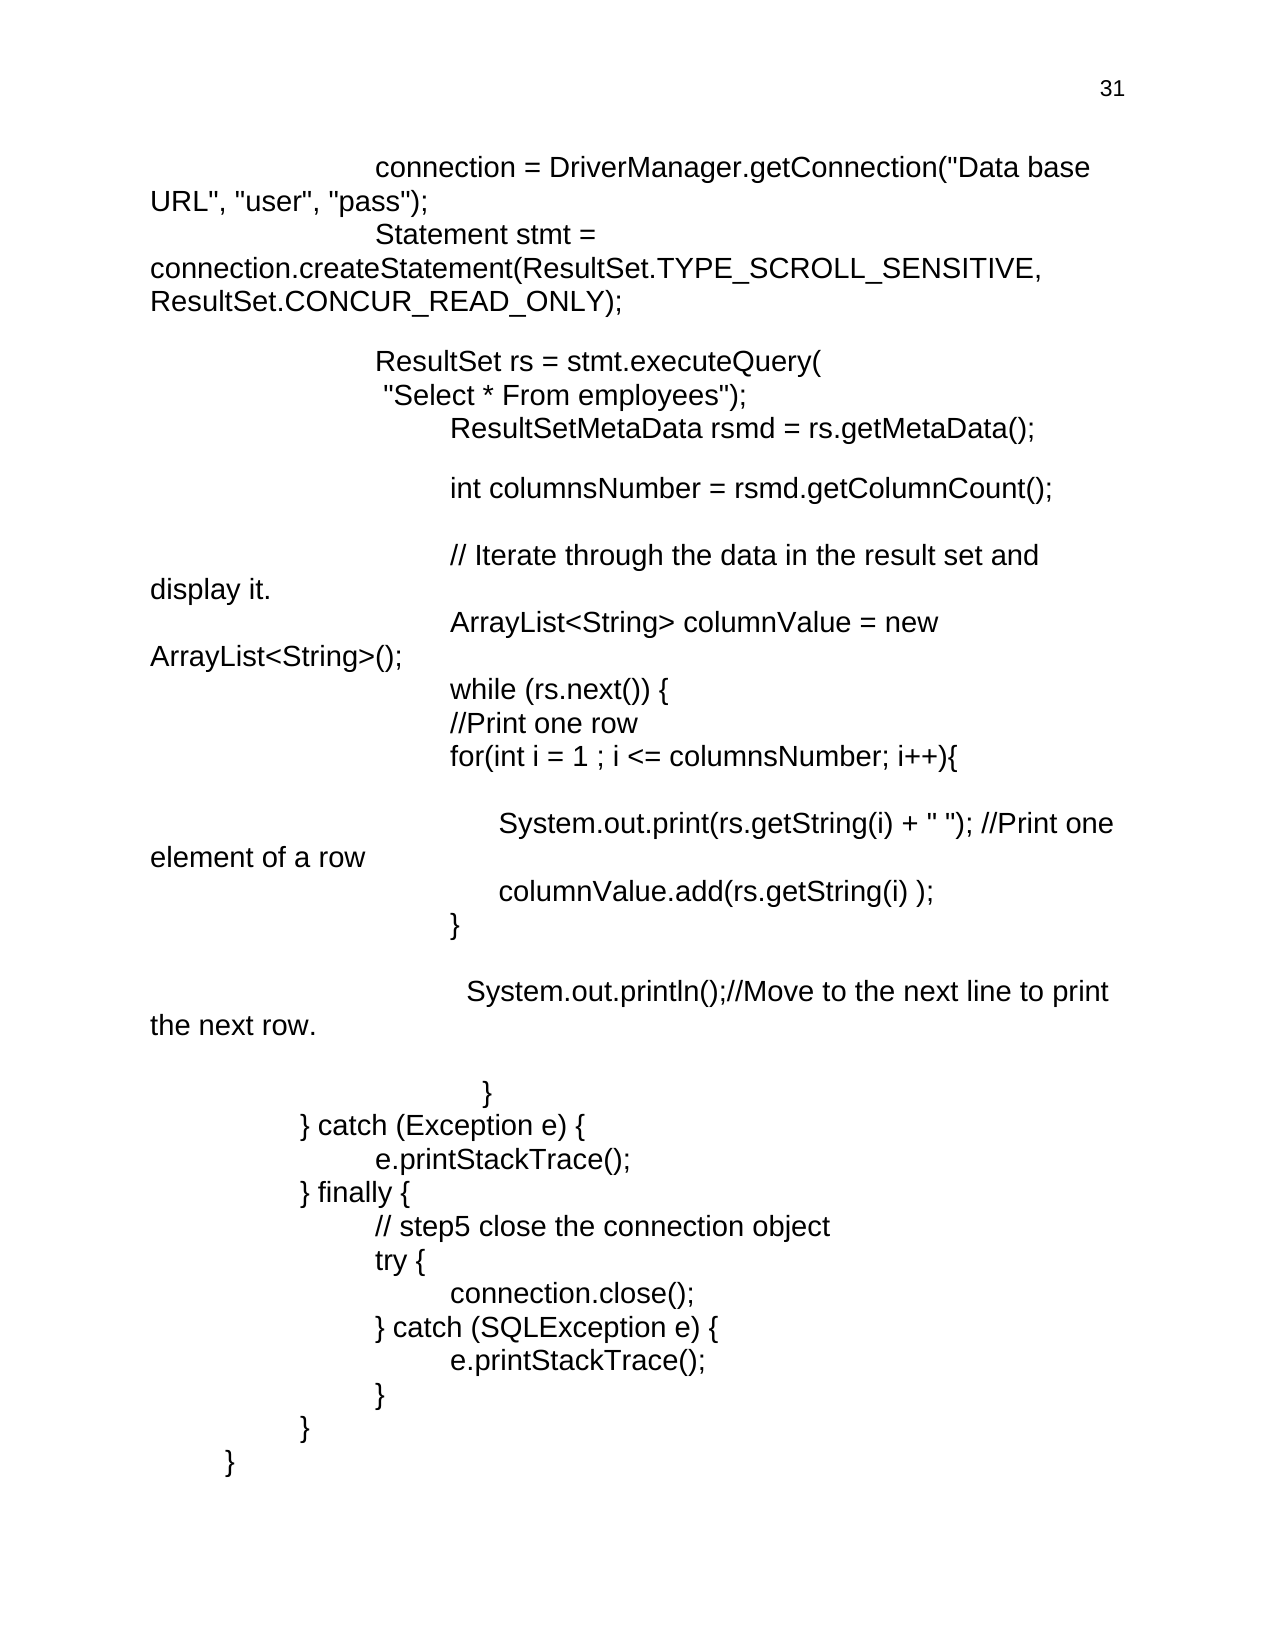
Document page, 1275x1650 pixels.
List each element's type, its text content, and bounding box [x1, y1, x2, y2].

text connection.close(); [150, 1276, 1125, 1309]
text ResultSetMetaData rsmd = rs.getMetaData(); [150, 411, 1125, 445]
text // Iterate through the data in the result set and display it. [150, 538, 1125, 605]
text } catch (SQLException e) { [150, 1309, 1125, 1343]
text e.printStackTrace(); [150, 1343, 1125, 1377]
text "Select * From employees"); [150, 378, 1125, 411]
text } finally { [150, 1175, 1125, 1209]
text } [150, 1075, 1125, 1108]
text System.out.println();//Move to the next line to print the next row. [150, 974, 1125, 1041]
text } [150, 907, 1125, 941]
text try { [150, 1242, 1125, 1276]
text //Print one row [150, 706, 1125, 739]
text } [150, 1377, 1125, 1410]
text // step5 close the connection object [150, 1209, 1125, 1242]
text Statement stmt = connection.createStatement(ResultSet.TYPE_SCROLL_SENSITIVE, ResultSet.CONCUR_READ_ONLY); [150, 217, 1125, 318]
text for(int i = 1 ; i <= columnsNumber; i++){ [150, 739, 1125, 773]
text } [150, 1410, 1125, 1444]
text while (rs.next()) { [150, 672, 1125, 706]
text int columnsNumber = rsmd.getColumnCount(); [150, 471, 1125, 504]
text connection = DriverManager.getConnection("Data base URL", "user", "pass"); [150, 150, 1125, 217]
text columnValue.add(rs.getString(i) ); [150, 873, 1125, 907]
text ArrayList<String> columnValue = new ArrayList<String>(); [150, 605, 1125, 672]
text e.printStackTrace(); [150, 1142, 1125, 1175]
text System.out.print(rs.getString(i) + " "); //Print one element of a row [150, 806, 1125, 873]
text } catch (Exception e) { [150, 1108, 1125, 1142]
text } [150, 1444, 1125, 1477]
text ResultSet rs = stmt.executeQuery( [150, 344, 1125, 378]
